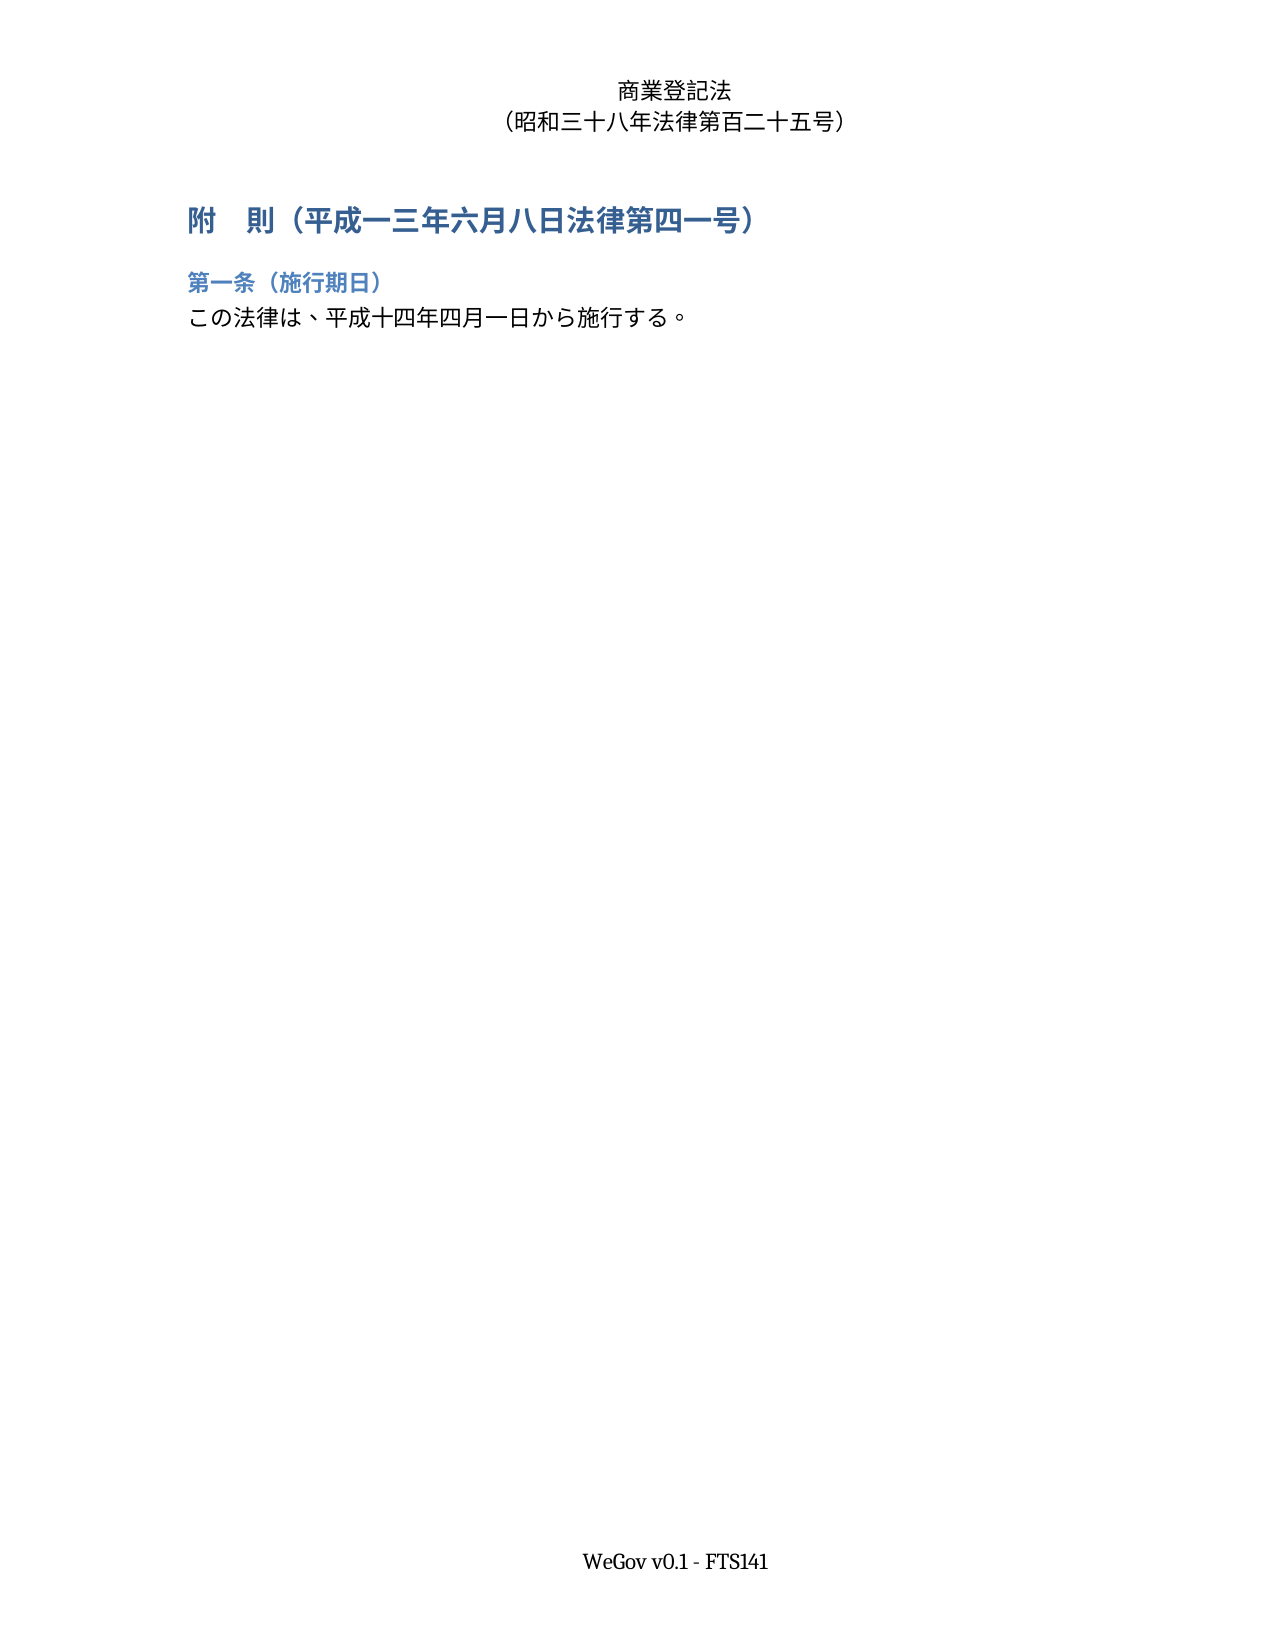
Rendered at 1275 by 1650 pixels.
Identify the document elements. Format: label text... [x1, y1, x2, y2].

subtitle 第一条（施行期日） [187, 266, 1087, 298]
text この法律は、平成十四年四月一日から施行する。 [187, 302, 1087, 334]
subtitle 附 則（平成一三年六月八日法律第四一号） [187, 200, 1087, 240]
